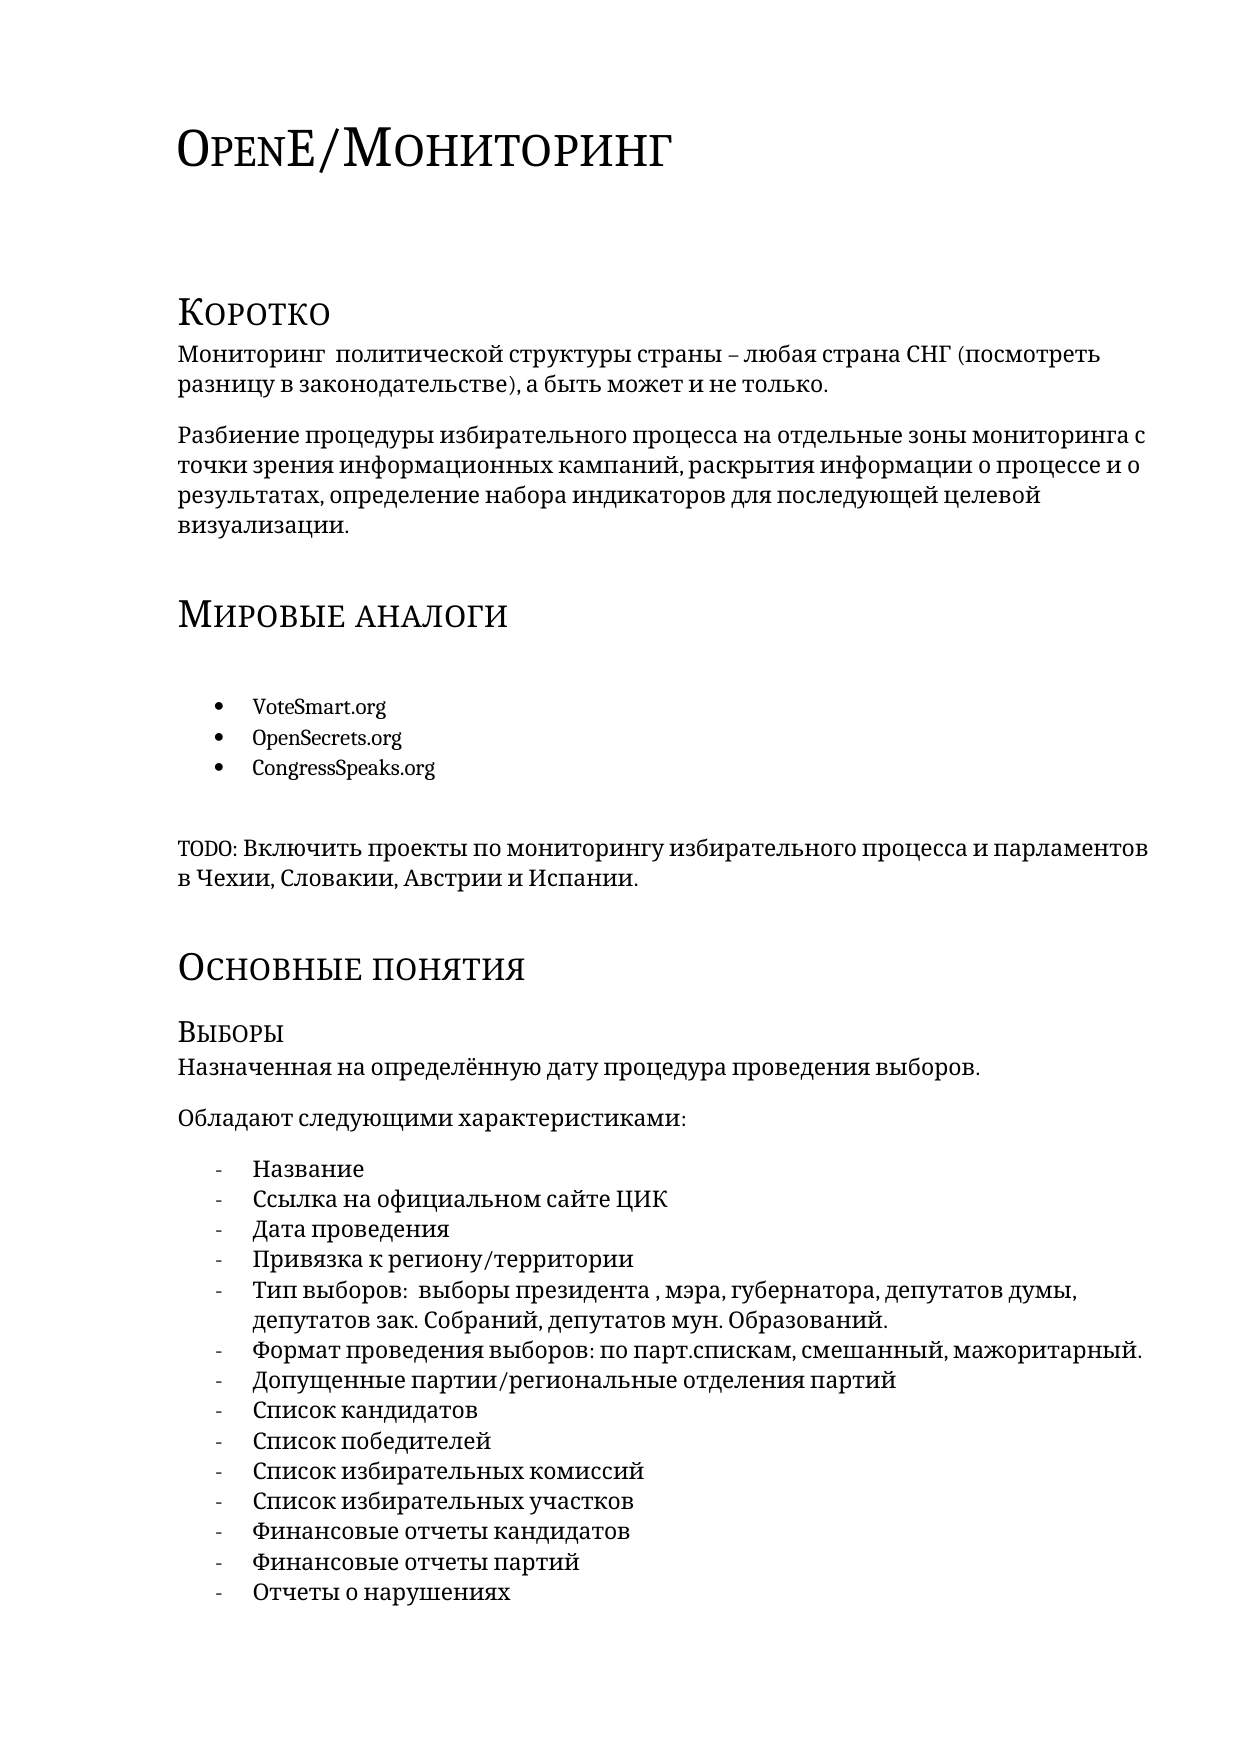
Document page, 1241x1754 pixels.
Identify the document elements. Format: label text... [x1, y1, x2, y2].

list Финансовые отчеты партий [215, 1549, 1152, 1576]
subtitle Выборы [177, 1017, 1152, 1050]
list Тип выборов: выборы президента , мэра, губернатора, депутатов думы, депутатов зак. Собраний, депутатов мун. Образований. [215, 1277, 1152, 1334]
text TODO: Включить проекты по мониторингу избирательного процесса и парламентов в Чехии, Словакии, Австрии и Испании. [177, 836, 1152, 892]
list Формат проведения выборов: по парт.спискам, смешанный, мажоритарный. [215, 1338, 1152, 1364]
list Список избирательных комиссий [215, 1459, 1152, 1485]
text Мониторинг политической структуры страны – любая страна СНГ (посмотреть разницу в законодательстве), а быть может и не только. [177, 341, 1152, 398]
list VoteSmart.org [215, 694, 1152, 721]
subtitle Основные понятия [177, 946, 1152, 989]
list Допущенные партии/региональные отделения партий [215, 1368, 1152, 1394]
list Отчеты о нарушениях [215, 1579, 1152, 1606]
text Назначенная на определённую дату процедура проведения выборов. [177, 1054, 1152, 1081]
list CongressSpeaks.org [215, 754, 1152, 781]
subtitle Мировые аналоги [177, 593, 1152, 637]
list Ссылка на официальном сайте ЦИК [215, 1187, 1152, 1213]
text Разбиение процедуры избирательного процесса на отдельные зоны мониторинга с точки зрения информационных кампаний, раскрытия информации о процессе и о результатах, определение набора индикаторов для последующей целевой визуализации. [177, 423, 1152, 540]
list Финансовые отчеты кандидатов [215, 1519, 1152, 1545]
list Список победителей [215, 1428, 1152, 1455]
list Название [215, 1157, 1152, 1183]
list Список кандидатов [215, 1398, 1152, 1424]
list OpenSecrets.org [215, 724, 1152, 751]
text Обладают следующими характеристиками: [177, 1106, 1152, 1132]
list Дата проведения [215, 1217, 1152, 1243]
title OpenE/Мониторинг [177, 118, 1152, 180]
list Список избирательных участков [215, 1489, 1152, 1515]
list Привязка к региону/территории [215, 1247, 1152, 1273]
subtitle Коротко [177, 292, 1152, 335]
